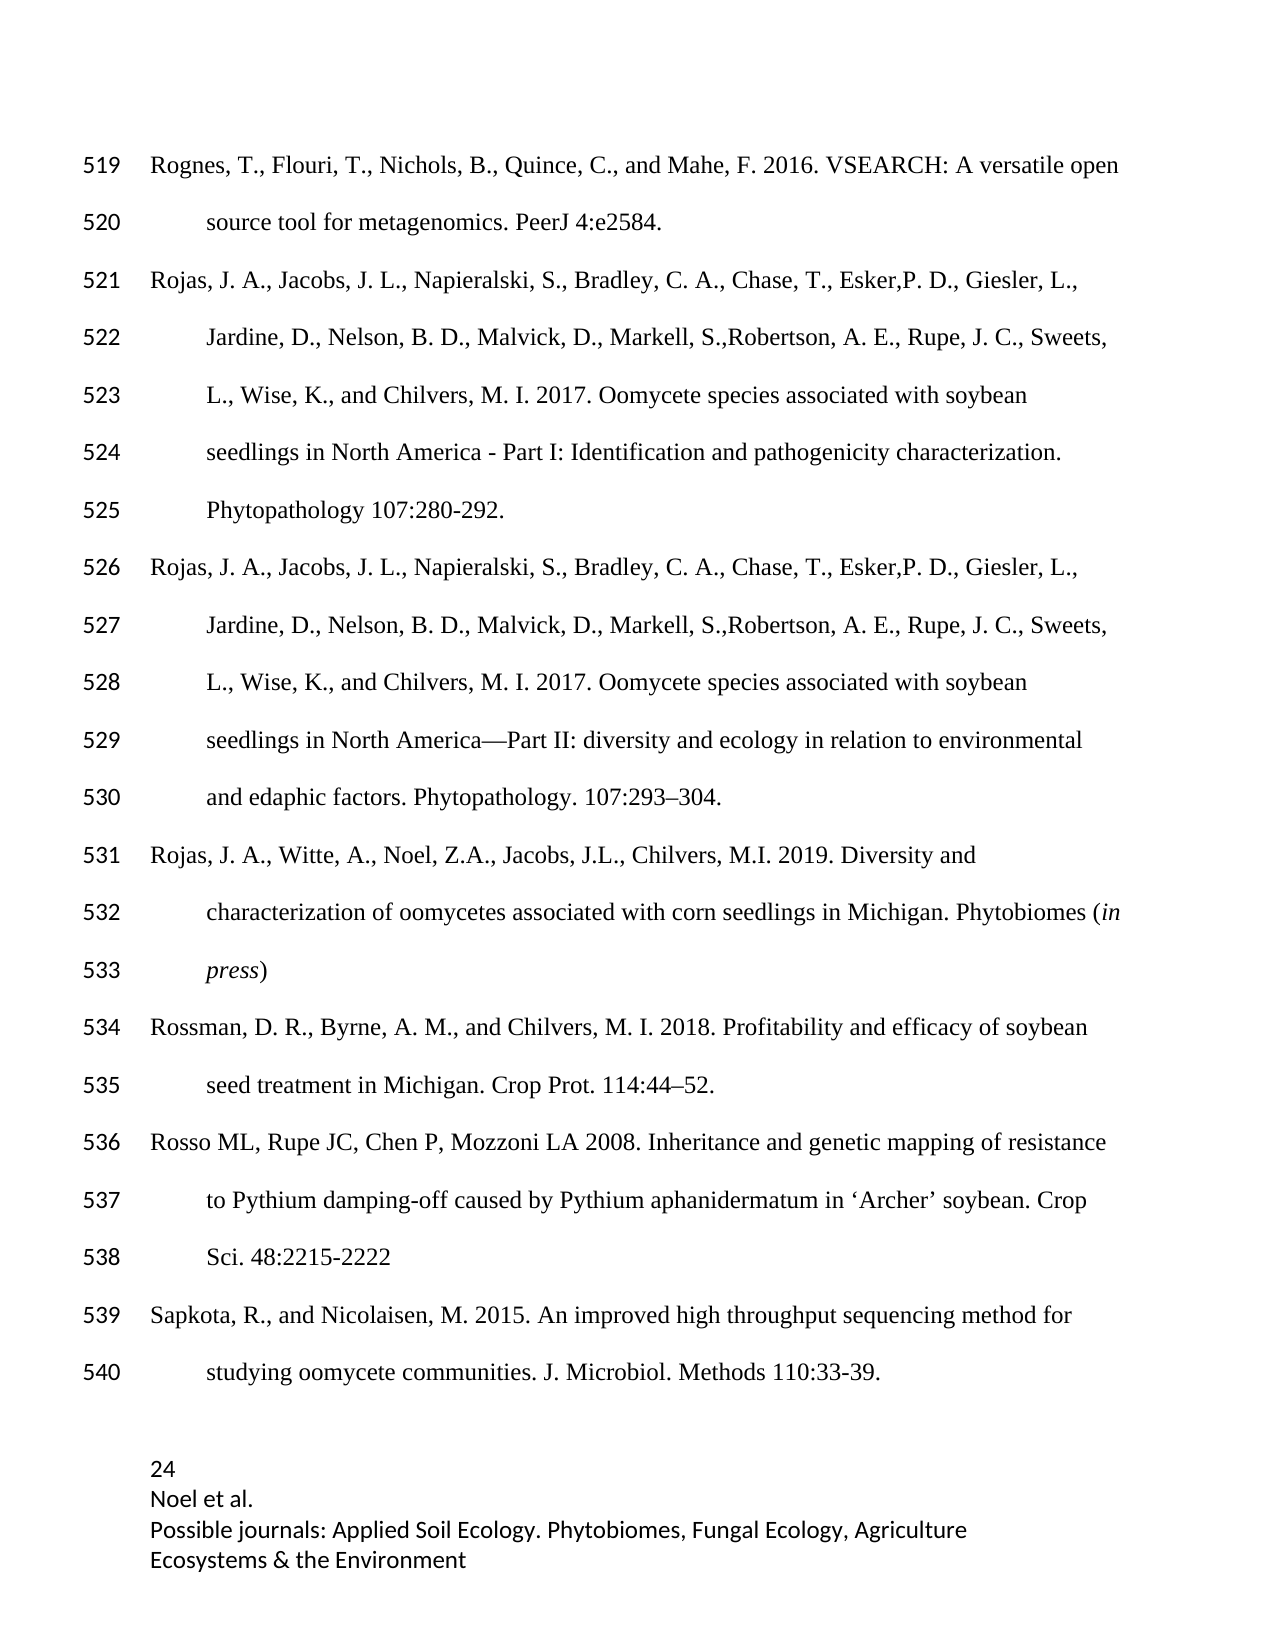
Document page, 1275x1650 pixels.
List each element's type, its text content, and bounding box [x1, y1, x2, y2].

text Rossman, D. R., Byrne, A. M., and Chilvers, M. I. 2018. Profitability and efficacy of soybean seed treatment in Michigan. Crop Prot. 114:44–52. [150, 1012, 1125, 1099]
text Sapkota, R., and Nicolaisen, M. 2015. An improved high throughput sequencing method for studying oomycete communities. J. Microbiol. Methods 110:33-39. [150, 1300, 1125, 1386]
text Rojas, J. A., Jacobs, J. L., Napieralski, S., Bradley, C. A., Chase, T., Esker,P. D., Giesler, L., Jardine, D., Nelson, B. D., Malvick, D., Markell, S.,Robertson, A. E., Rupe, J. C., Sweets, L., Wise, K., and Chilvers, M. I. 2017. Oomycete species associated with soybean seedlings in North America - Part I: Identification and pathogenicity characterization. Phytopathology 107:280-292. [150, 265, 1125, 524]
text Rognes, T., Flouri, T., Nichols, B., Quince, C., and Mahe, F. 2016. VSEARCH: A versatile open source tool for metagenomics. PeerJ 4:e2584. [150, 150, 1125, 236]
text Rojas, J. A., Jacobs, J. L., Napieralski, S., Bradley, C. A., Chase, T., Esker,P. D., Giesler, L., Jardine, D., Nelson, B. D., Malvick, D., Markell, S.,Robertson, A. E., Rupe, J. C., Sweets, L., Wise, K., and Chilvers, M. I. 2017. Oomycete species associated with soybean seedlings in North America—Part II: diversity and ecology in relation to environmental and edaphic factors. Phytopathology. 107:293–304. [150, 552, 1125, 811]
text Rosso ML, Rupe JC, Chen P, Mozzoni LA 2008. Inheritance and genetic mapping of resistance to Pythium damping-off caused by Pythium aphanidermatum in ‘Archer’ soybean. Crop Sci. 48:2215-2222 [150, 1127, 1125, 1271]
text Rojas, J. A., Witte, A., Noel, Z.A., Jacobs, J.L., Chilvers, M.I. 2019. Diversity and characterization of oomycetes associated with corn seedlings in Michigan. Phytobiomes (in press) [150, 840, 1125, 984]
